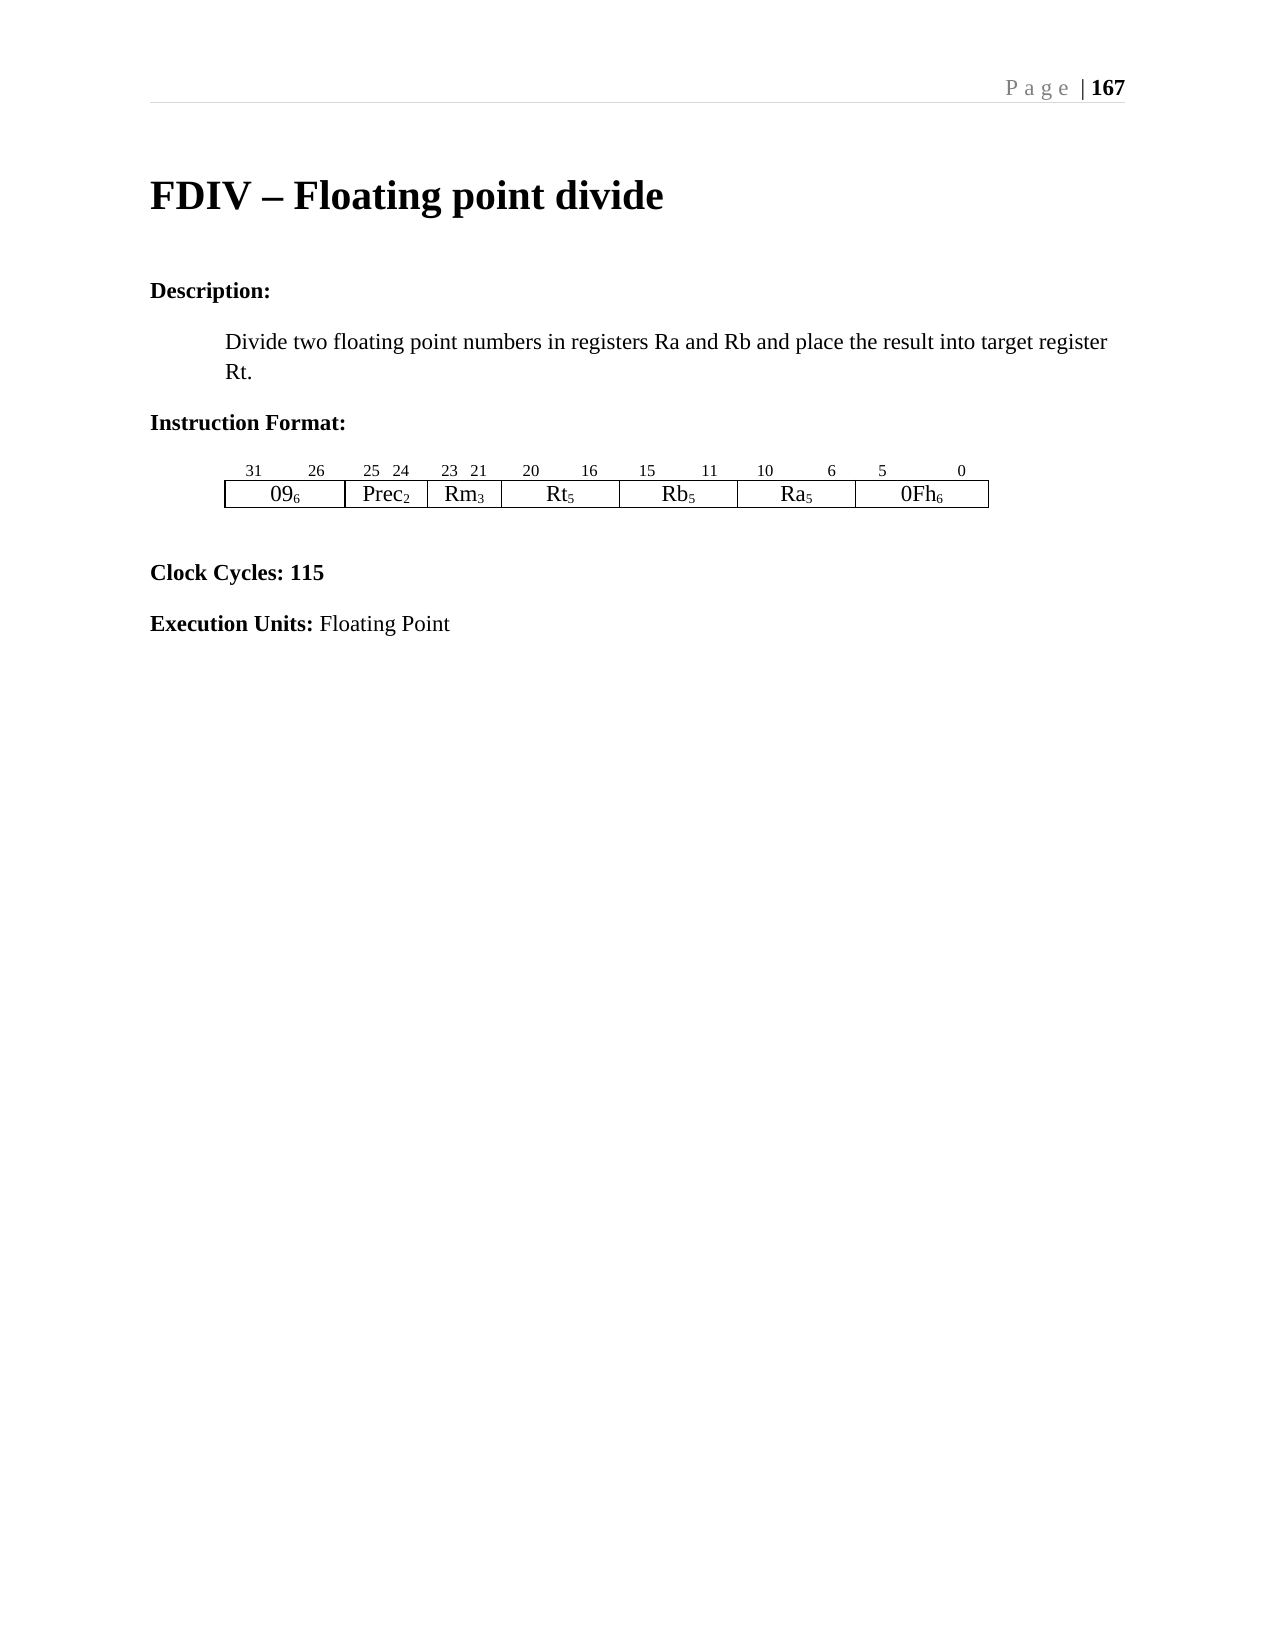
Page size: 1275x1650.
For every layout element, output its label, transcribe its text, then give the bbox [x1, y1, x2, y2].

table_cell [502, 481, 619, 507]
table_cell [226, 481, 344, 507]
text Description: [150, 277, 1125, 303]
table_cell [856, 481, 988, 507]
text Execution Units: Floating Point [150, 610, 1125, 636]
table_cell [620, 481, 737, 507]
subtitle FDIV – Floating point divide [150, 171, 1125, 219]
text Divide two floating point numbers in registers Ra and Rb and place the result into target register Rt. [225, 328, 1125, 384]
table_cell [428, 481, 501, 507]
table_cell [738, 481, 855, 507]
text Instruction Format: [150, 409, 1125, 436]
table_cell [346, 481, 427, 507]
text Clock Cycles: 115 [150, 559, 1125, 585]
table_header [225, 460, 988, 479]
